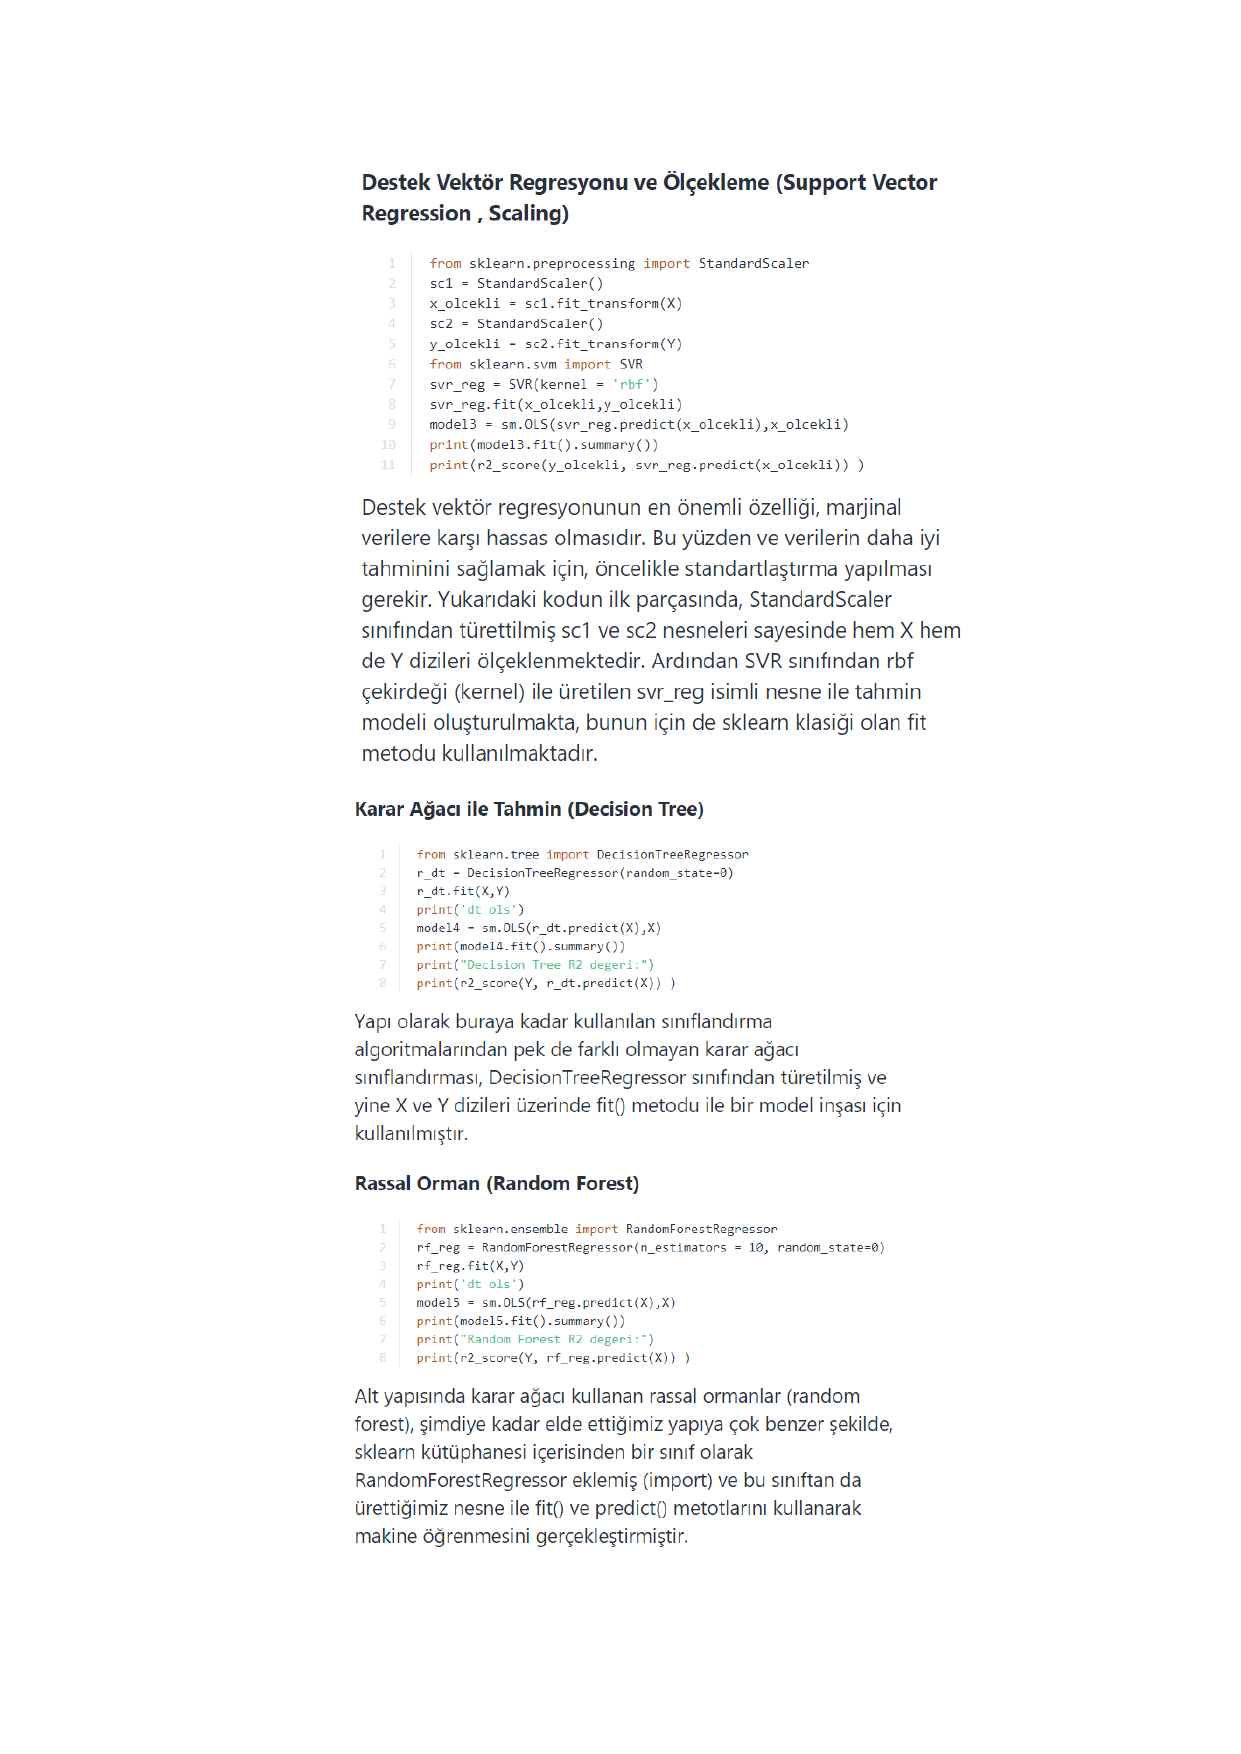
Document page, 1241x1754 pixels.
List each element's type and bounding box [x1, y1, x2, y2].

picture [147, 788, 1093, 1574]
picture [147, 147, 1093, 787]
